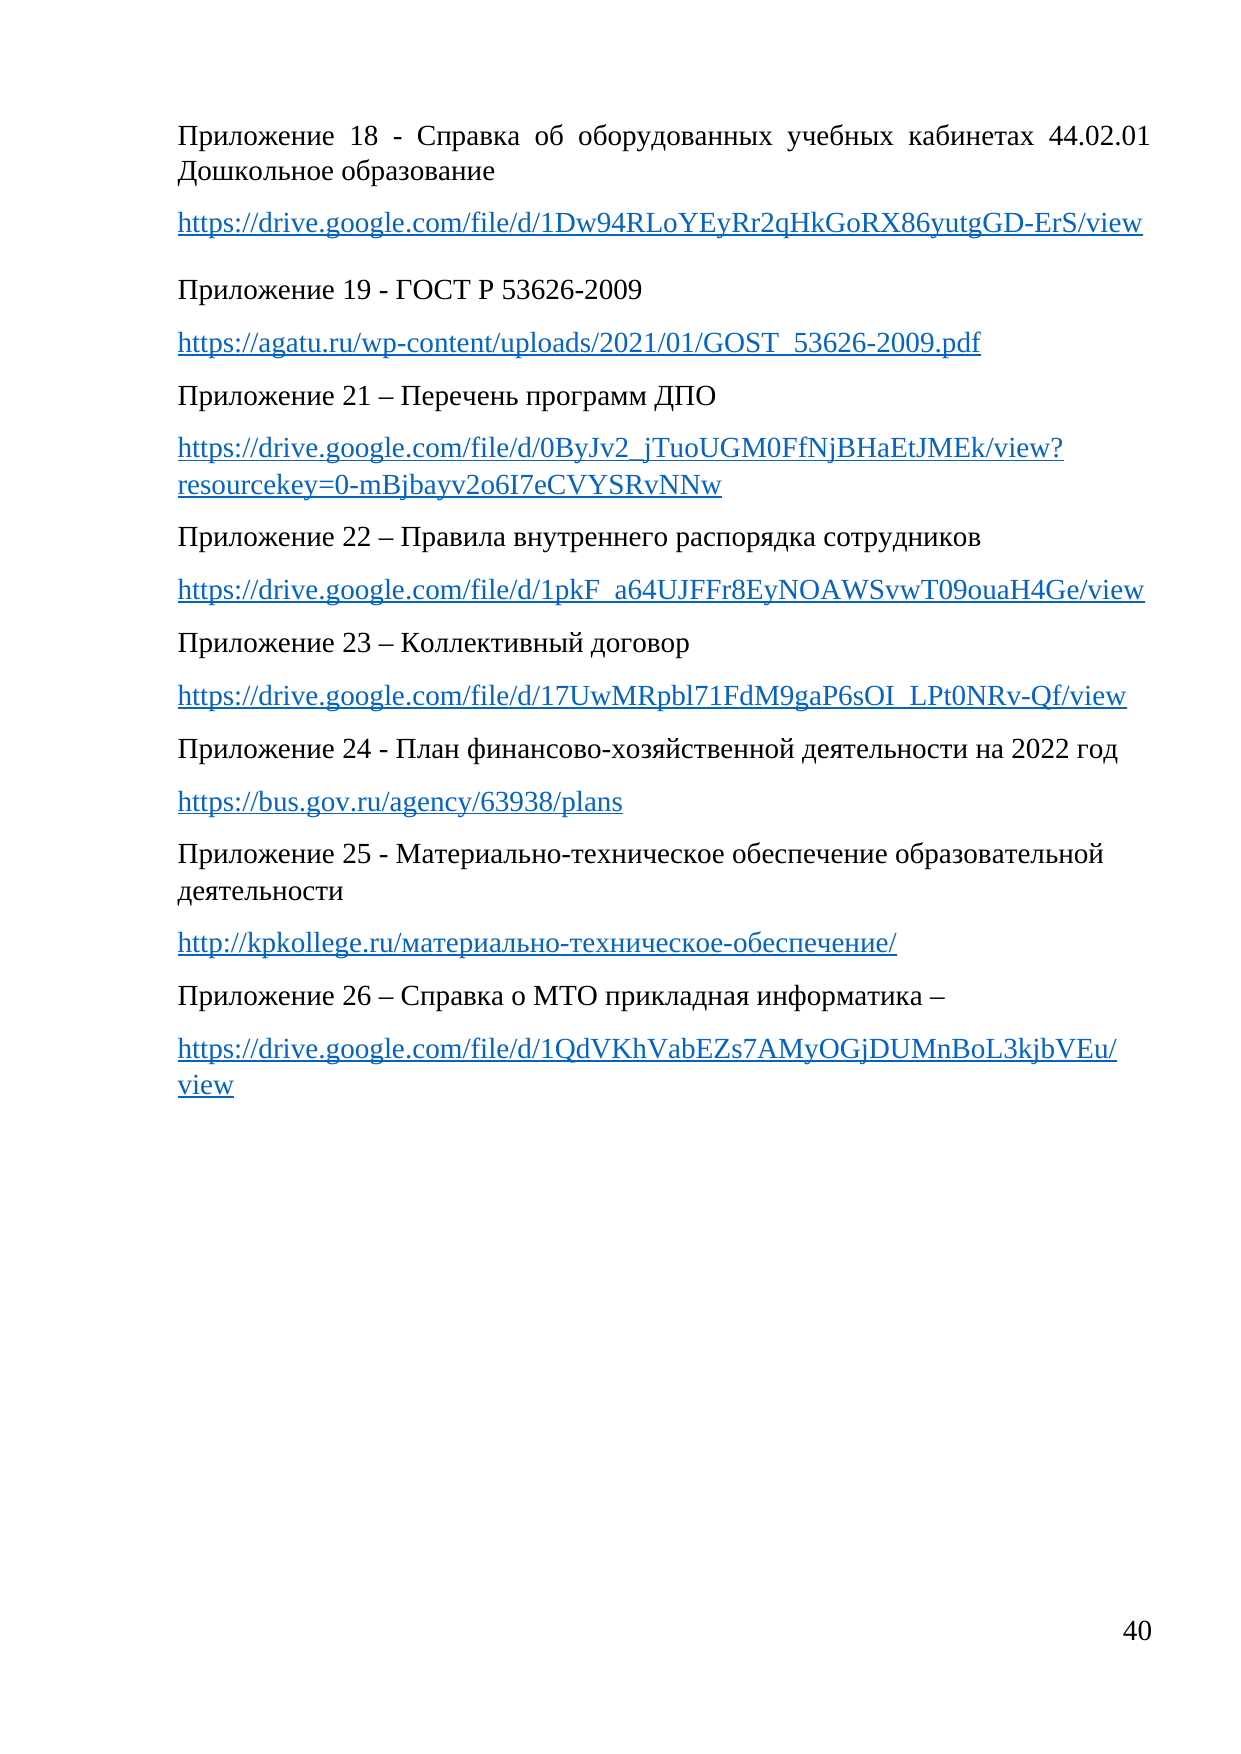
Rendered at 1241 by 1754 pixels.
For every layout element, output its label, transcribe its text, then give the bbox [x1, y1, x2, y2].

text https://drive.google.com/file/d/17UwMRpbl71FdM9gaP6sOI_LPt0NRv-Qf/view [177, 678, 1152, 712]
text https://drive.google.com/file/d/1pkF_a64UJFFr8EyNOAWSvwT09ouaH4Ge/view [177, 572, 1152, 606]
text https://drive.google.com/file/d/1Dw94RLoYEyRr2qHkGoRX86yutgGD-ErS/view [177, 205, 1152, 239]
text https://drive.google.com/file/d/1QdVKhVabEZs7AMyOGjDUMnBoL3kjbVEu/view [177, 1031, 1152, 1101]
text Приложение 19 - ГОСТ Р 53626-2009 [177, 272, 1152, 306]
text Приложение 22 – Правила внутреннего распорядка сотрудников [177, 519, 1152, 553]
text Приложение 23 – Коллективный договор [177, 625, 1152, 659]
text Приложение 18 - Справка об оборудованных учебных кабинетах 44.02.01 Дошкольное образование [177, 118, 1152, 187]
text Приложение 21 – Перечень программ ДПО [177, 378, 1152, 411]
text https://bus.gov.ru/agency/63938/plans [177, 784, 1152, 817]
text Приложение 24 - План финансово-хозяйственной деятельности на 2022 год [177, 731, 1152, 764]
text Приложение 25 - Материально-техническое обеспечение образовательной деятельности [177, 836, 1152, 906]
text https://drive.google.com/file/d/0ByJv2_jTuoUGM0FfNjBHaEtJMEk/view?resourcekey=0-mBjbayv2o6I7eCVYSRvNNw [177, 431, 1152, 500]
text http://kpkollege.ru/материально-техническое-обеспечение/ [177, 925, 1152, 959]
text Приложение 26 – Справка о МТО прикладная информатика – [177, 978, 1152, 1012]
text https://agatu.ru/wp-content/uploads/2021/01/GOST_53626-2009.pdf [177, 325, 1152, 358]
